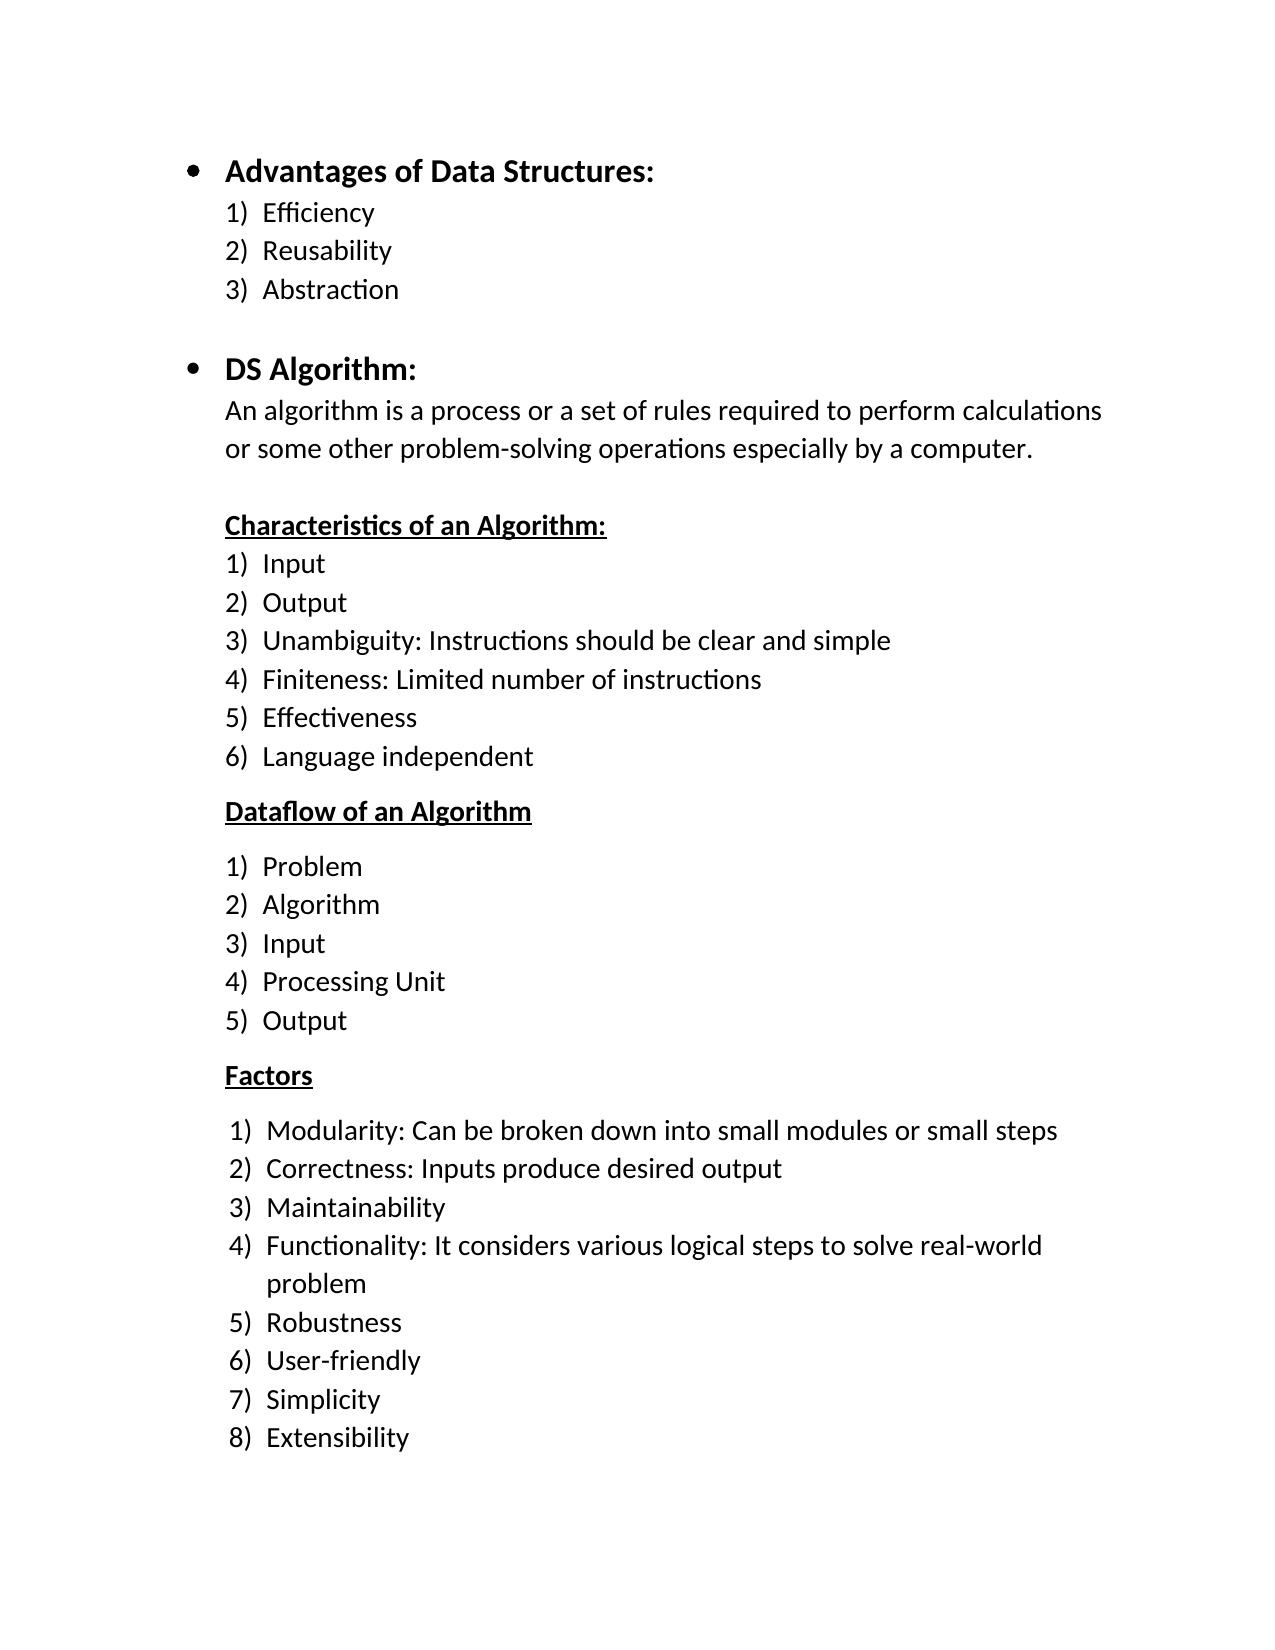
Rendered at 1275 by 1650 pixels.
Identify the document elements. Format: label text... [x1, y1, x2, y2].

list Functionality: It considers various logical steps to solve real-world problem [229, 1227, 1125, 1301]
list Efficiency [225, 194, 1125, 229]
list Algorithm [225, 886, 1125, 922]
list Characteristics of an Algorithm: [225, 507, 1125, 543]
list Advantages of Data Structures: [187, 150, 1125, 191]
list Robustness [229, 1304, 1125, 1339]
list Correctness: Inputs produce desired output [229, 1150, 1125, 1186]
list Processing Unit [225, 963, 1125, 999]
list Extensibility [229, 1419, 1125, 1455]
list Simplicity [229, 1381, 1125, 1416]
text Factors [225, 1057, 1125, 1092]
list Input [225, 925, 1125, 960]
list User-friendly [229, 1342, 1125, 1378]
list Problem [225, 848, 1125, 883]
list Input [225, 545, 1125, 581]
list Output [225, 1002, 1125, 1037]
list Abstraction [225, 271, 1125, 306]
list An algorithm is a process or a set of rules required to perform calculations or some other problem-solving operations especially by a computer. [225, 392, 1125, 466]
list DS Algorithm: [187, 348, 1125, 388]
list Unambiguity: Instructions should be clear and simple [225, 622, 1125, 658]
list Output [225, 584, 1125, 619]
list Language independent [225, 738, 1125, 773]
list Finiteness: Limited number of instructions [225, 661, 1125, 696]
text Dataflow of an Algorithm [225, 793, 1125, 828]
list Reusability [225, 232, 1125, 268]
list Effectiveness [225, 699, 1125, 735]
list Modularity: Can be broken down into small modules or small steps [229, 1112, 1125, 1147]
list Maintainability [229, 1189, 1125, 1224]
